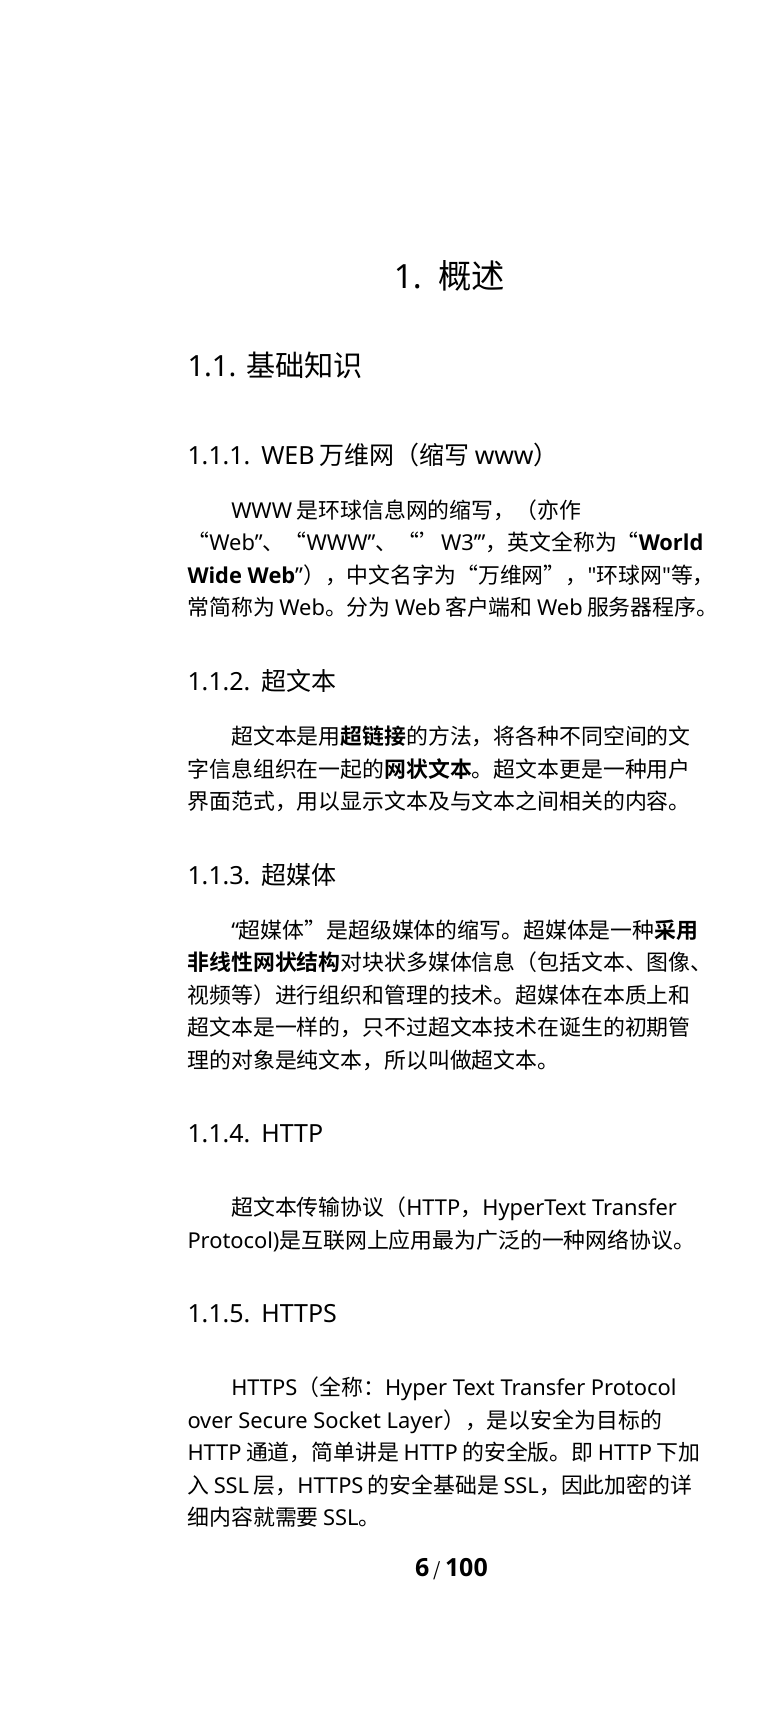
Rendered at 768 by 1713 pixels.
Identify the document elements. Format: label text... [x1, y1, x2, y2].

text 超文本传输协议（HTTP，HyperText Transfer Protocol)是互联网上应用最为广泛的一种网络协议。 [187, 1190, 711, 1255]
text HTTPS [187, 1280, 711, 1345]
text HTTPS（全称：Hyper Text Transfer Protocol over Secure Socket Layer），是以安全为目标的HTTP通道，简单讲是HTTP的安全版。即HTTP下加入SSL层，HTTPS的安全基础是SSL，因此加密的详细内容就需要SSL。 [187, 1370, 711, 1532]
text 超文本是用超链接的方法，将各种不同空间的文字信息组织在一起的网状文本。超文本更是一种用户界面范式，用以显示文本及与文本之间相关的内容。 [187, 719, 711, 816]
text “超媒体”是超级媒体的缩写。超媒体是一种采用非线性网状结构对块状多媒体信息（包括文本、图像、视频等）进行组织和管理的技术。超媒体在本质上和超文本是一样的，只不过超文本技术在诞生的初期管理的对象是纯文本，所以叫做超文本。 [187, 912, 711, 1075]
text 超媒体 [187, 841, 711, 906]
text 基础知识 [187, 331, 711, 396]
text WEB万维网（缩写www） [187, 421, 711, 486]
text WWW是环球信息网的缩写，（亦作“Web”、“WWW”、“’W3’”，英文全称为“World Wide Web”），中文名字为“万维网”，"环球网"等，常简称为Web。分为Web客户端和Web服务器程序。 [187, 492, 711, 622]
list 概述 [187, 241, 711, 306]
text HTTP [187, 1100, 711, 1165]
text 超文本 [187, 647, 711, 712]
